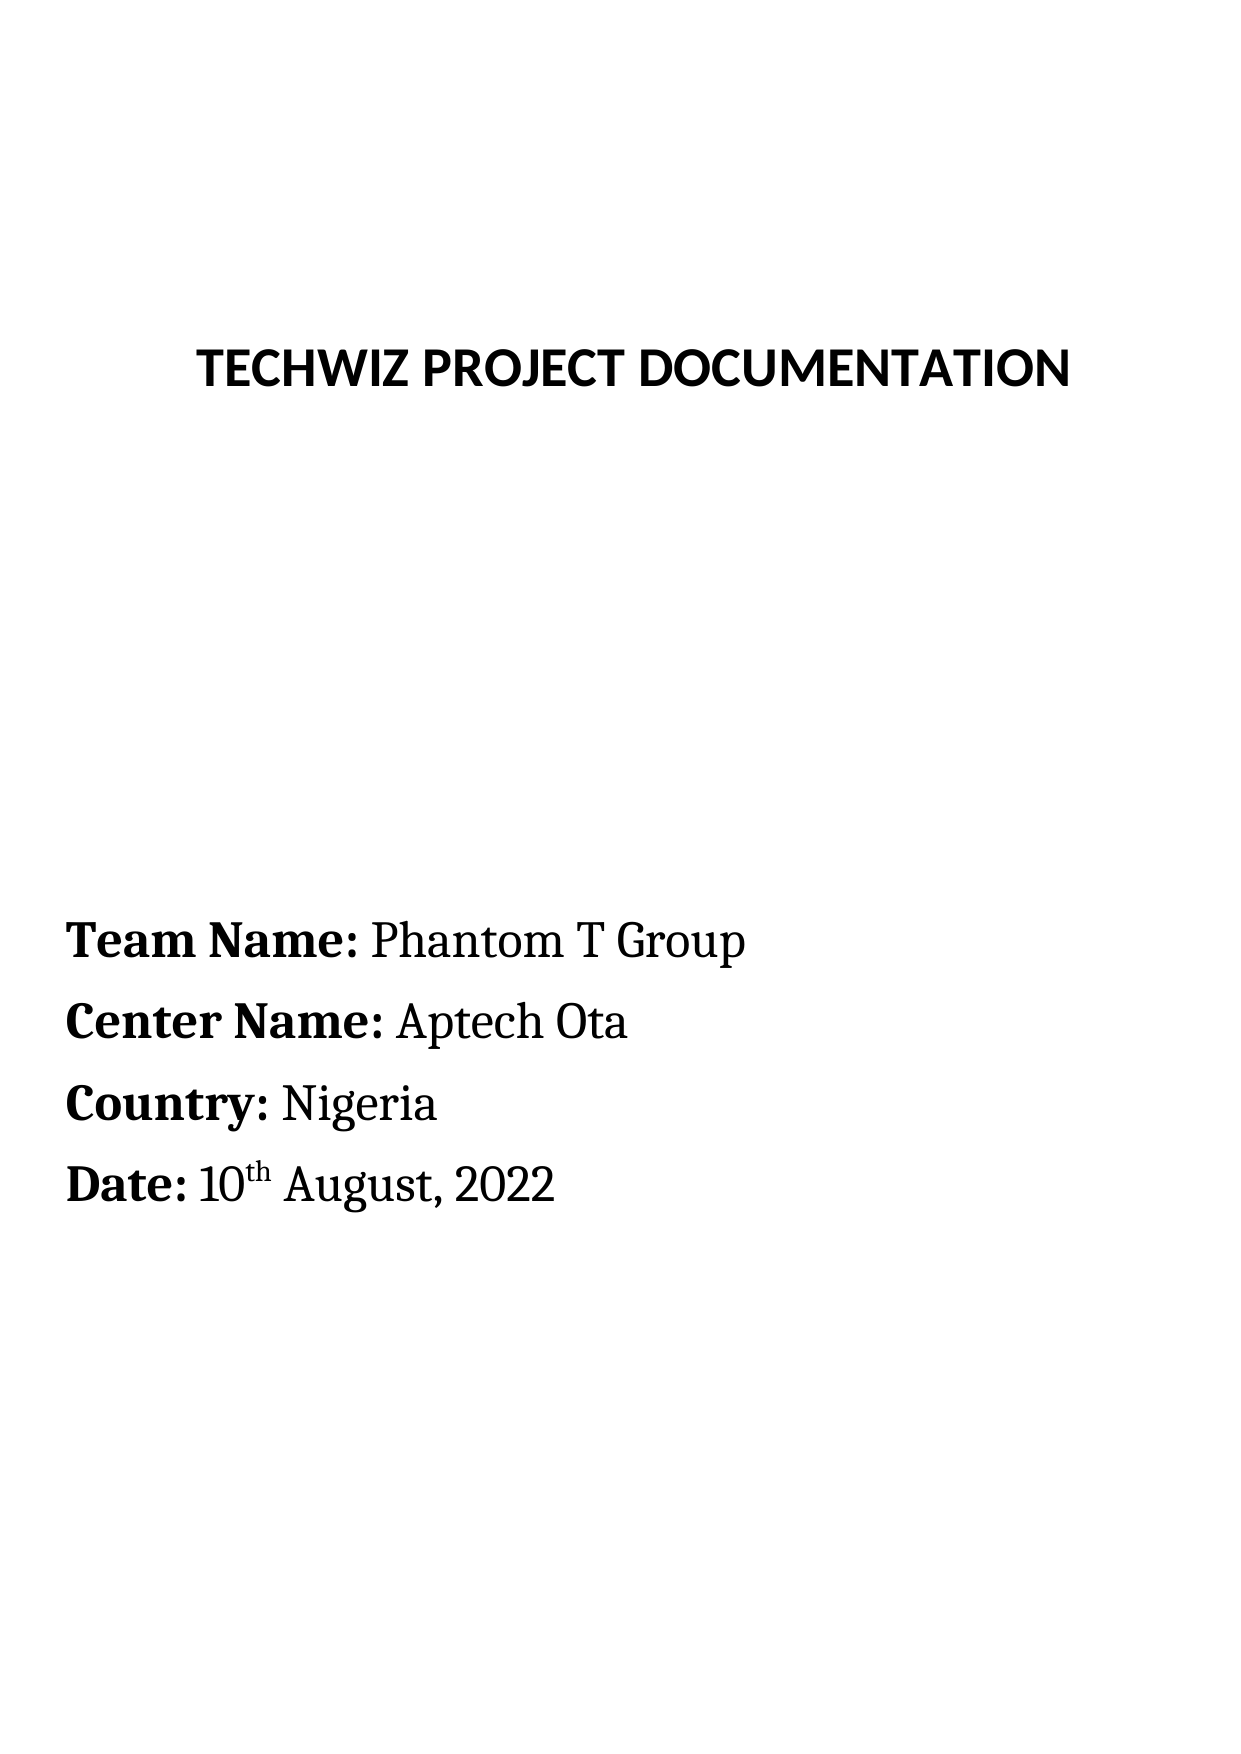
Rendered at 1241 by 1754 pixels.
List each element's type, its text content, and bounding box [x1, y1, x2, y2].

text TECHWIZ PROJECT DOCUMENTATION [66, 331, 1203, 400]
text Team Name: Phantom T Group [66, 910, 1203, 970]
text Date: 10th August, 2022 [66, 1154, 1203, 1214]
text Country: Nigeria [66, 1073, 1203, 1133]
text Center Name: Aptech Ota [66, 992, 1203, 1052]
